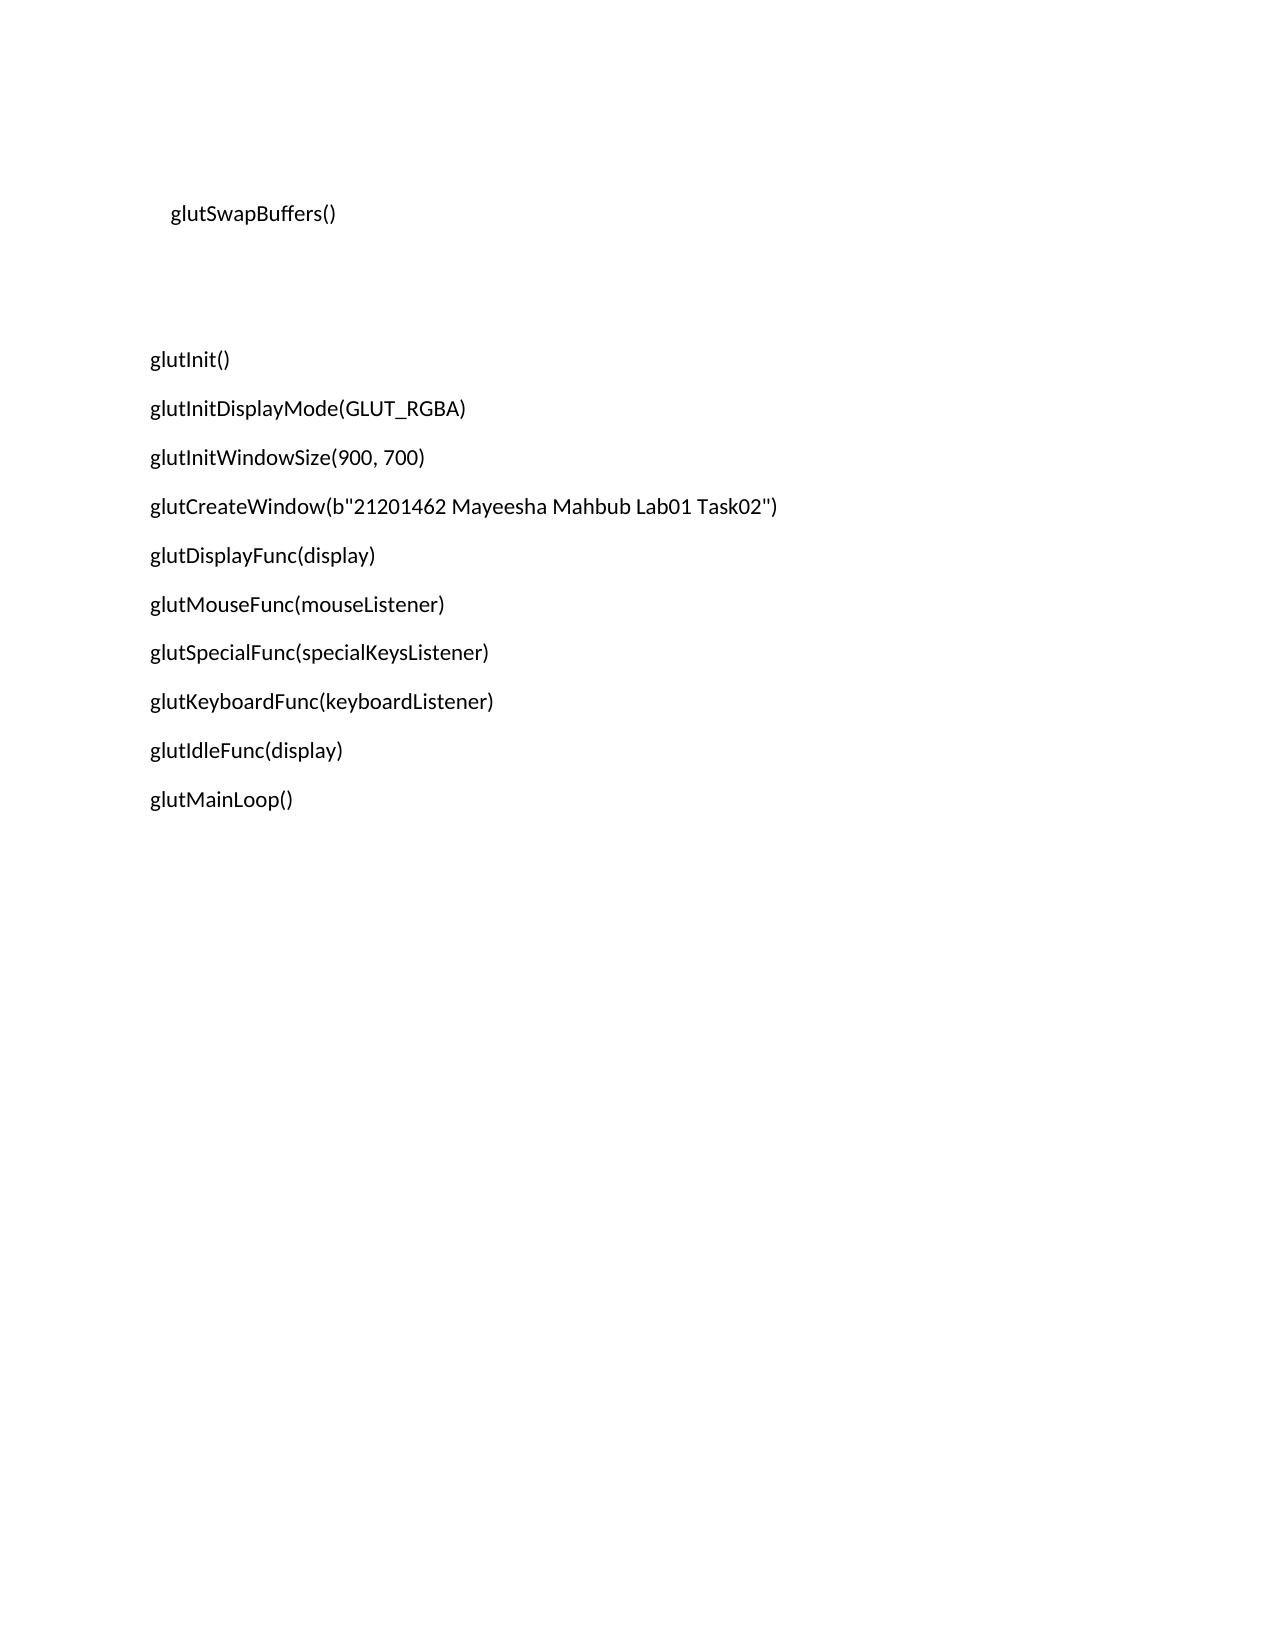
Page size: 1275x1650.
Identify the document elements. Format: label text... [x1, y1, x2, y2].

text glutIdleFunc(display) [150, 736, 1125, 764]
text glutCreateWindow(b"21201462 Mayeesha Mahbub Lab01 Task02") [150, 492, 1125, 520]
text glutMouseFunc(mouseListener) [150, 590, 1125, 618]
text glutDisplayFunc(display) [150, 541, 1125, 569]
text glutSpecialFunc(specialKeysListener) [150, 638, 1125, 667]
text glutInit() [150, 345, 1125, 373]
text glutSwapBuffers() [150, 199, 1125, 227]
text glutInitWindowSize(900, 700) [150, 443, 1125, 471]
text glutInitDisplayMode(GLUT_RGBA) [150, 394, 1125, 422]
text glutKeyboardFunc(keyboardListener) [150, 687, 1125, 715]
text glutMainLoop() [150, 785, 1125, 813]
